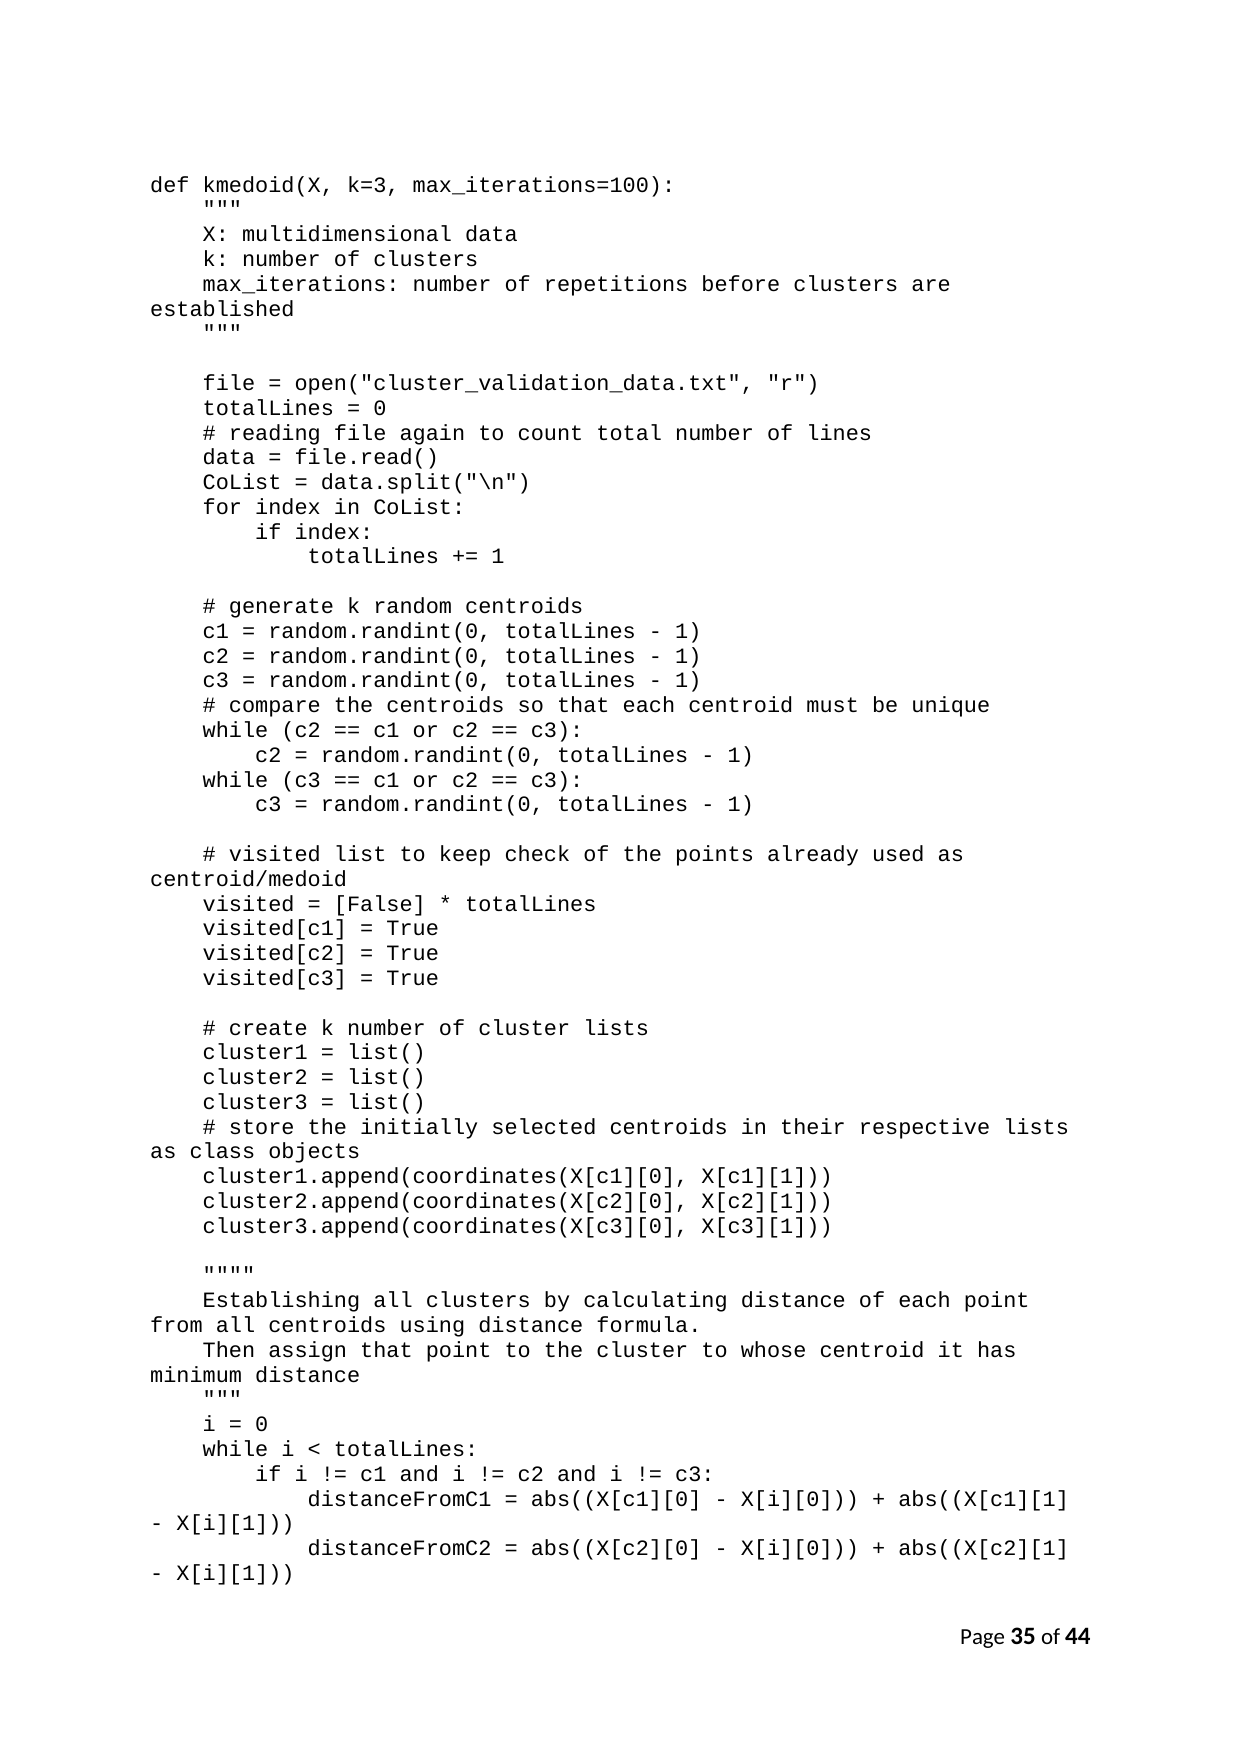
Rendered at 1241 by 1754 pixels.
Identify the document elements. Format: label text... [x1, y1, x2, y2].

text def kmedoid(X, k=3, max_iterations=100): [150, 174, 1090, 198]
text # generate k random centroids [150, 595, 1090, 620]
text c3 = random.randint(0, totalLines - 1) [150, 669, 1090, 694]
text # compare the centroids so that each centroid must be unique [150, 694, 1090, 719]
text visited[c2] = True [150, 942, 1090, 967]
text Establishing all clusters by calculating distance of each point from all centroids using distance formula. [150, 1289, 1090, 1339]
text if i != c1 and i != c2 and i != c3: [150, 1463, 1090, 1488]
text CoList = data.split("\n") [150, 471, 1090, 496]
text cluster2.append(coordinates(X[c2][0], X[c2][1])) [150, 1190, 1090, 1215]
text totalLines = 0 [150, 397, 1090, 422]
text """ [150, 1388, 1090, 1413]
text max_iterations: number of repetitions before clusters are established [150, 273, 1090, 322]
text c2 = random.randint(0, totalLines - 1) [150, 645, 1090, 669]
text """ [150, 322, 1090, 347]
text cluster3.append(coordinates(X[c3][0], X[c3][1])) [150, 1215, 1090, 1240]
text X: multidimensional data [150, 223, 1090, 248]
text c2 = random.randint(0, totalLines - 1) [150, 744, 1090, 769]
text # reading file again to count total number of lines [150, 422, 1090, 446]
text cluster1.append(coordinates(X[c1][0], X[c1][1])) [150, 1165, 1090, 1190]
text data = file.read() [150, 446, 1090, 471]
text cluster2 = list() [150, 1066, 1090, 1091]
text c3 = random.randint(0, totalLines - 1) [150, 793, 1090, 818]
text c1 = random.randint(0, totalLines - 1) [150, 620, 1090, 645]
text # create k number of cluster lists [150, 1017, 1090, 1041]
text file = open("cluster_validation_data.txt", "r") [150, 372, 1090, 397]
text Then assign that point to the cluster to whose centroid it has minimum distance [150, 1339, 1090, 1388]
text visited = [False] * totalLines [150, 893, 1090, 917]
text # store the initially selected centroids in their respective lists as class objects [150, 1116, 1090, 1165]
text for index in CoList: [150, 496, 1090, 521]
text while i < totalLines: [150, 1438, 1090, 1463]
text cluster3 = list() [150, 1091, 1090, 1116]
text cluster1 = list() [150, 1041, 1090, 1066]
text distanceFromC1 = abs((X[c1][0] - X[i][0])) + abs((X[c1][1] - X[i][1])) [150, 1488, 1090, 1537]
text # visited list to keep check of the points already used as centroid/medoid [150, 843, 1090, 893]
text i = 0 [150, 1413, 1090, 1438]
text """" [150, 1264, 1090, 1289]
text visited[c3] = True [150, 967, 1090, 992]
text while (c2 == c1 or c2 == c3): [150, 719, 1090, 744]
text visited[c1] = True [150, 917, 1090, 942]
text if index: [150, 521, 1090, 546]
text """ [150, 198, 1090, 223]
text distanceFromC2 = abs((X[c2][0] - X[i][0])) + abs((X[c2][1] - X[i][1])) [150, 1537, 1090, 1587]
text totalLines += 1 [150, 546, 1090, 570]
text k: number of clusters [150, 248, 1090, 273]
text while (c3 == c1 or c2 == c3): [150, 769, 1090, 793]
